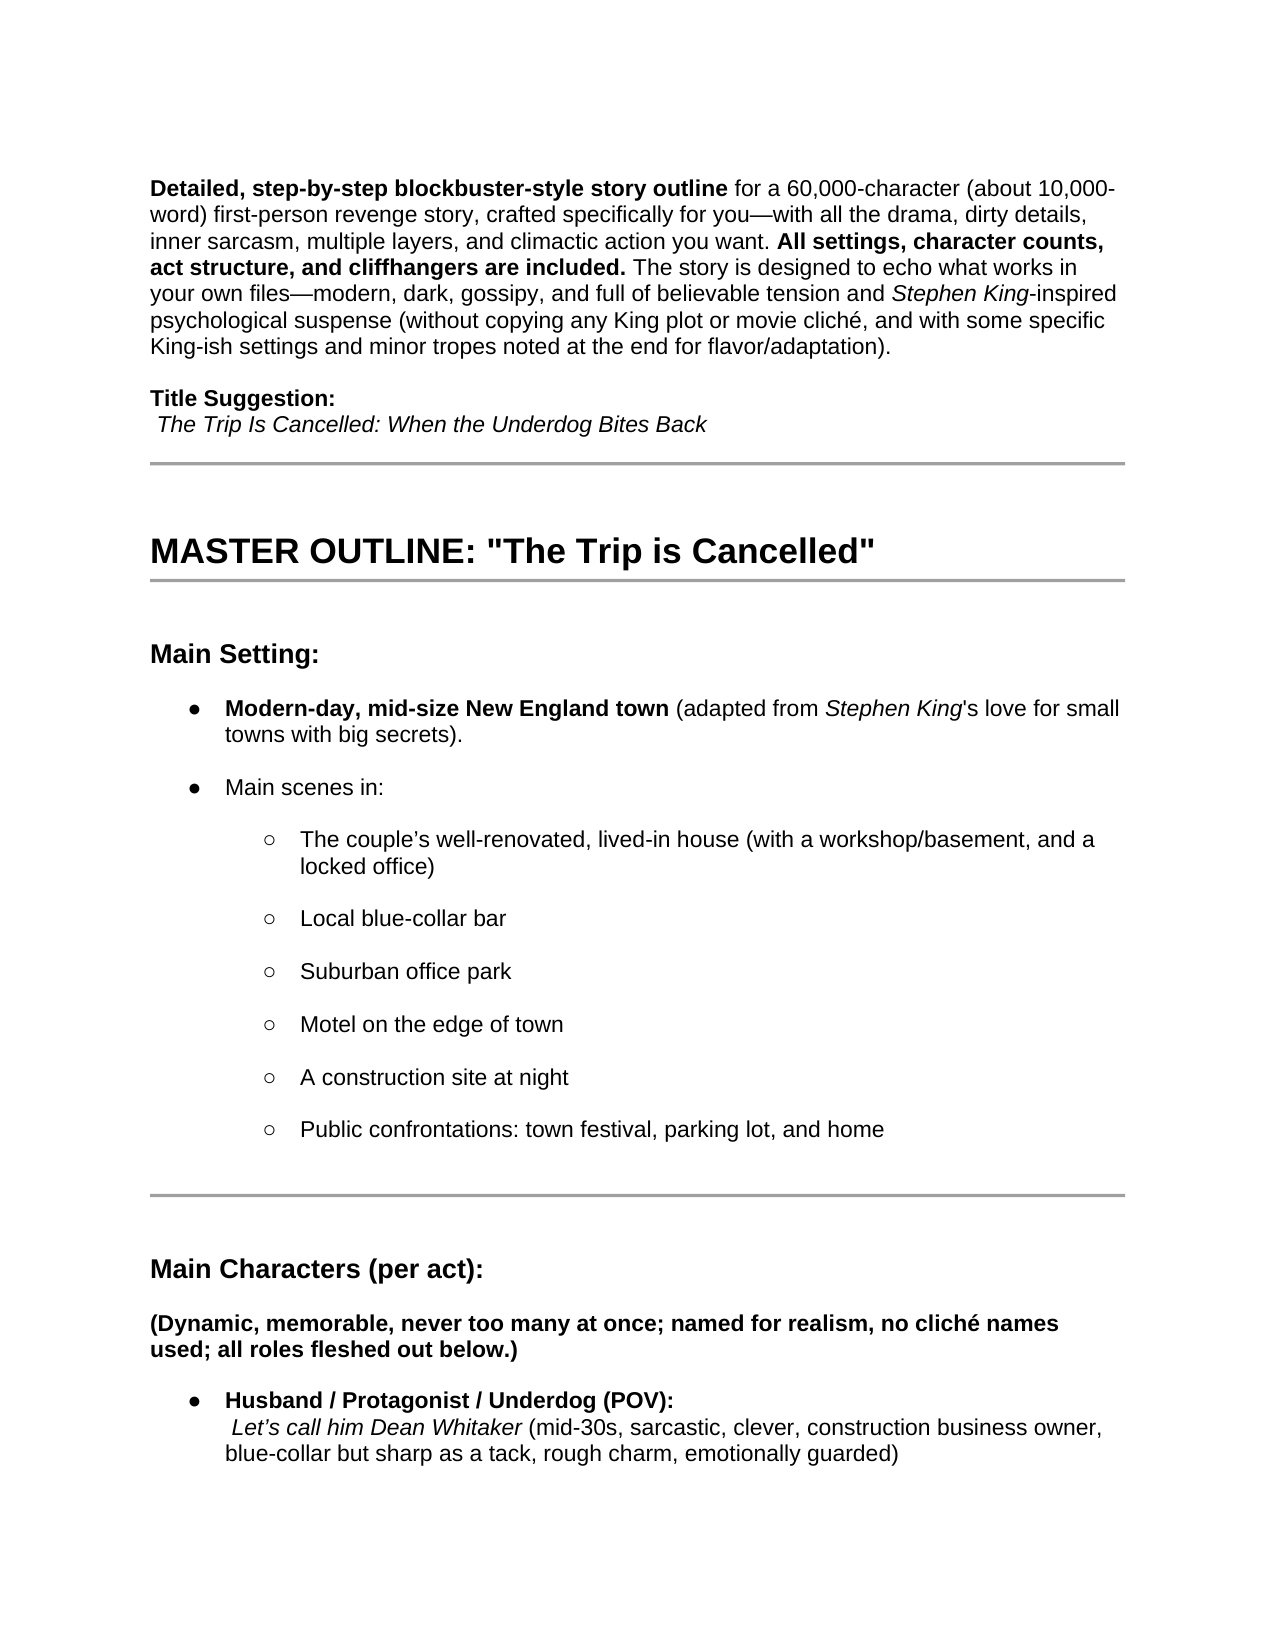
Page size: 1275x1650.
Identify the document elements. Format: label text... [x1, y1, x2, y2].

list Suburban office park [262, 958, 1125, 1011]
list Local blue-collar bar [262, 905, 1125, 958]
subtitle Main Characters (per act): [150, 1253, 1125, 1284]
text Detailed, step-by-step blockbuster-style story outline for a 60,000-character (about 10,000-word) first-person revenge story, crafted specifically for you—with all the drama, dirty details, inner sarcasm, multiple layers, and climactic action you want. All settings, character counts, act structure, and cliffhangers are included. The story is designed to echo what works in your own files—modern, dark, gossipy, and full of believable tension and Stephen King-inspired psychological suspense (without copying any King plot or movie cliché, and with some specific King-ish settings and minor tropes noted at the end for flavor/adaptation). [150, 175, 1125, 359]
subtitle MASTER OUTLINE: "The Trip is Cancelled" [150, 530, 1125, 571]
list Motel on the edge of town [262, 1011, 1125, 1063]
list Public confrontations: town festival, parking lot, and home [262, 1116, 1125, 1169]
list The couple’s well-renovated, lived-in house (with a workshop/basement, and a locked office) [262, 826, 1125, 905]
subtitle Main Setting: [150, 638, 1125, 669]
list A construction site at night [262, 1063, 1125, 1116]
text Title Suggestion: The Trip Is Cancelled: When the Underdog Bites Back [150, 384, 1125, 437]
list Main scenes in: [187, 774, 1125, 826]
list Husband / Protagonist / Underdog (POV): Let’s call him Dean Whitaker (mid-30s, sarcastic, clever, construction business owner, blue-collar but sharp as a tack, rough charm, emotionally guarded) [187, 1387, 1125, 1493]
list Modern-day, mid-size New England town (adapted from Stephen King's love for small towns with big secrets). [187, 694, 1125, 774]
text (Dynamic, memorable, never too many at once; named for realism, no cliché names used; all roles fleshed out below.) [150, 1309, 1125, 1362]
